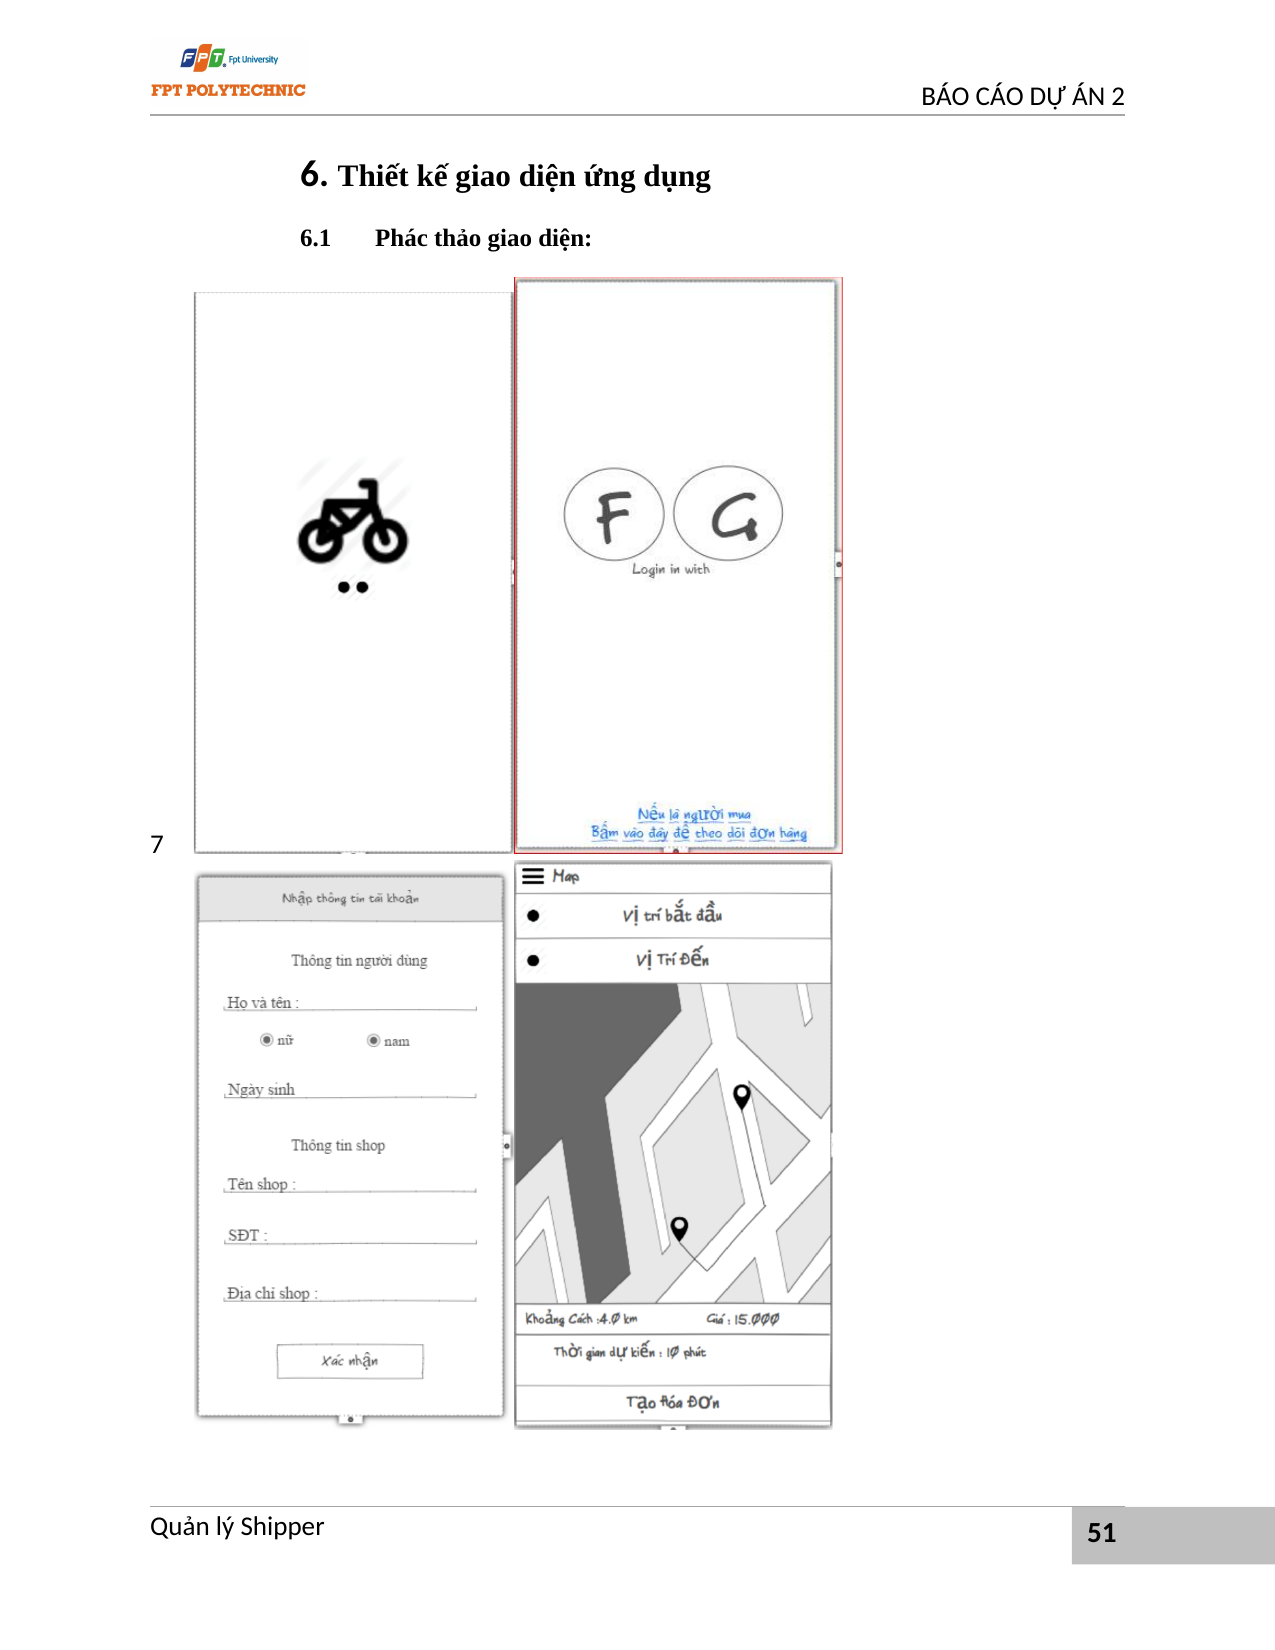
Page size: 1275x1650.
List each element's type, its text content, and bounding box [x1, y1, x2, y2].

subtitle 6. Thiết kế giao diện ứng dụng [300, 150, 1125, 196]
subtitle Phác thảo giao diện: [300, 221, 1125, 252]
picture [193, 277, 843, 854]
picture [150, 37, 308, 106]
picture [193, 860, 833, 1430]
